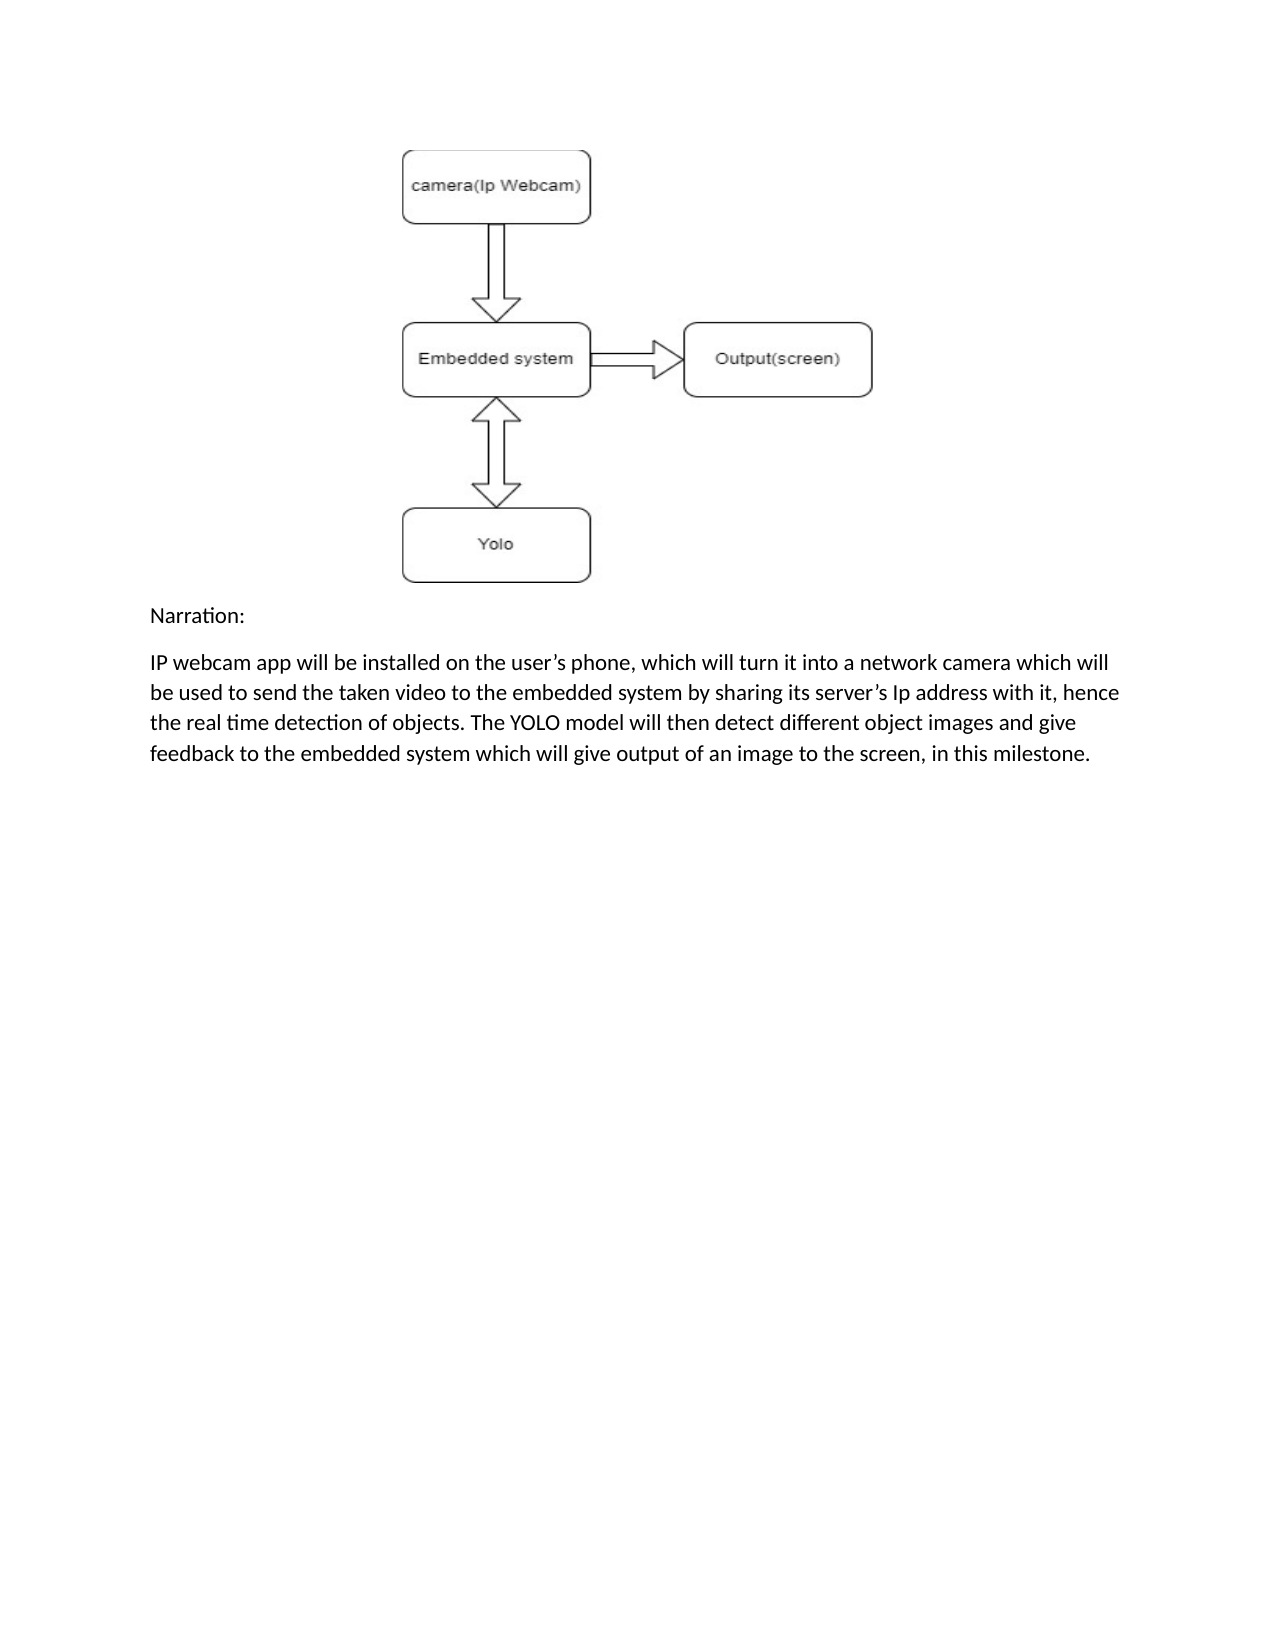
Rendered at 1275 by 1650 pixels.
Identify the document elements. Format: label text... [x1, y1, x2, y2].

picture [402, 150, 873, 583]
text Narration: [150, 601, 1125, 629]
text IP webcam app will be installed on the user’s phone, which will turn it into a network camera which will be used to send the taken video to the embedded system by sharing its server’s Ip address with it, hence the real time detection of objects. The YOLO model will then detect different object images and give feedback to the embedded system which will give output of an image to the screen, in this milestone. [150, 648, 1125, 767]
